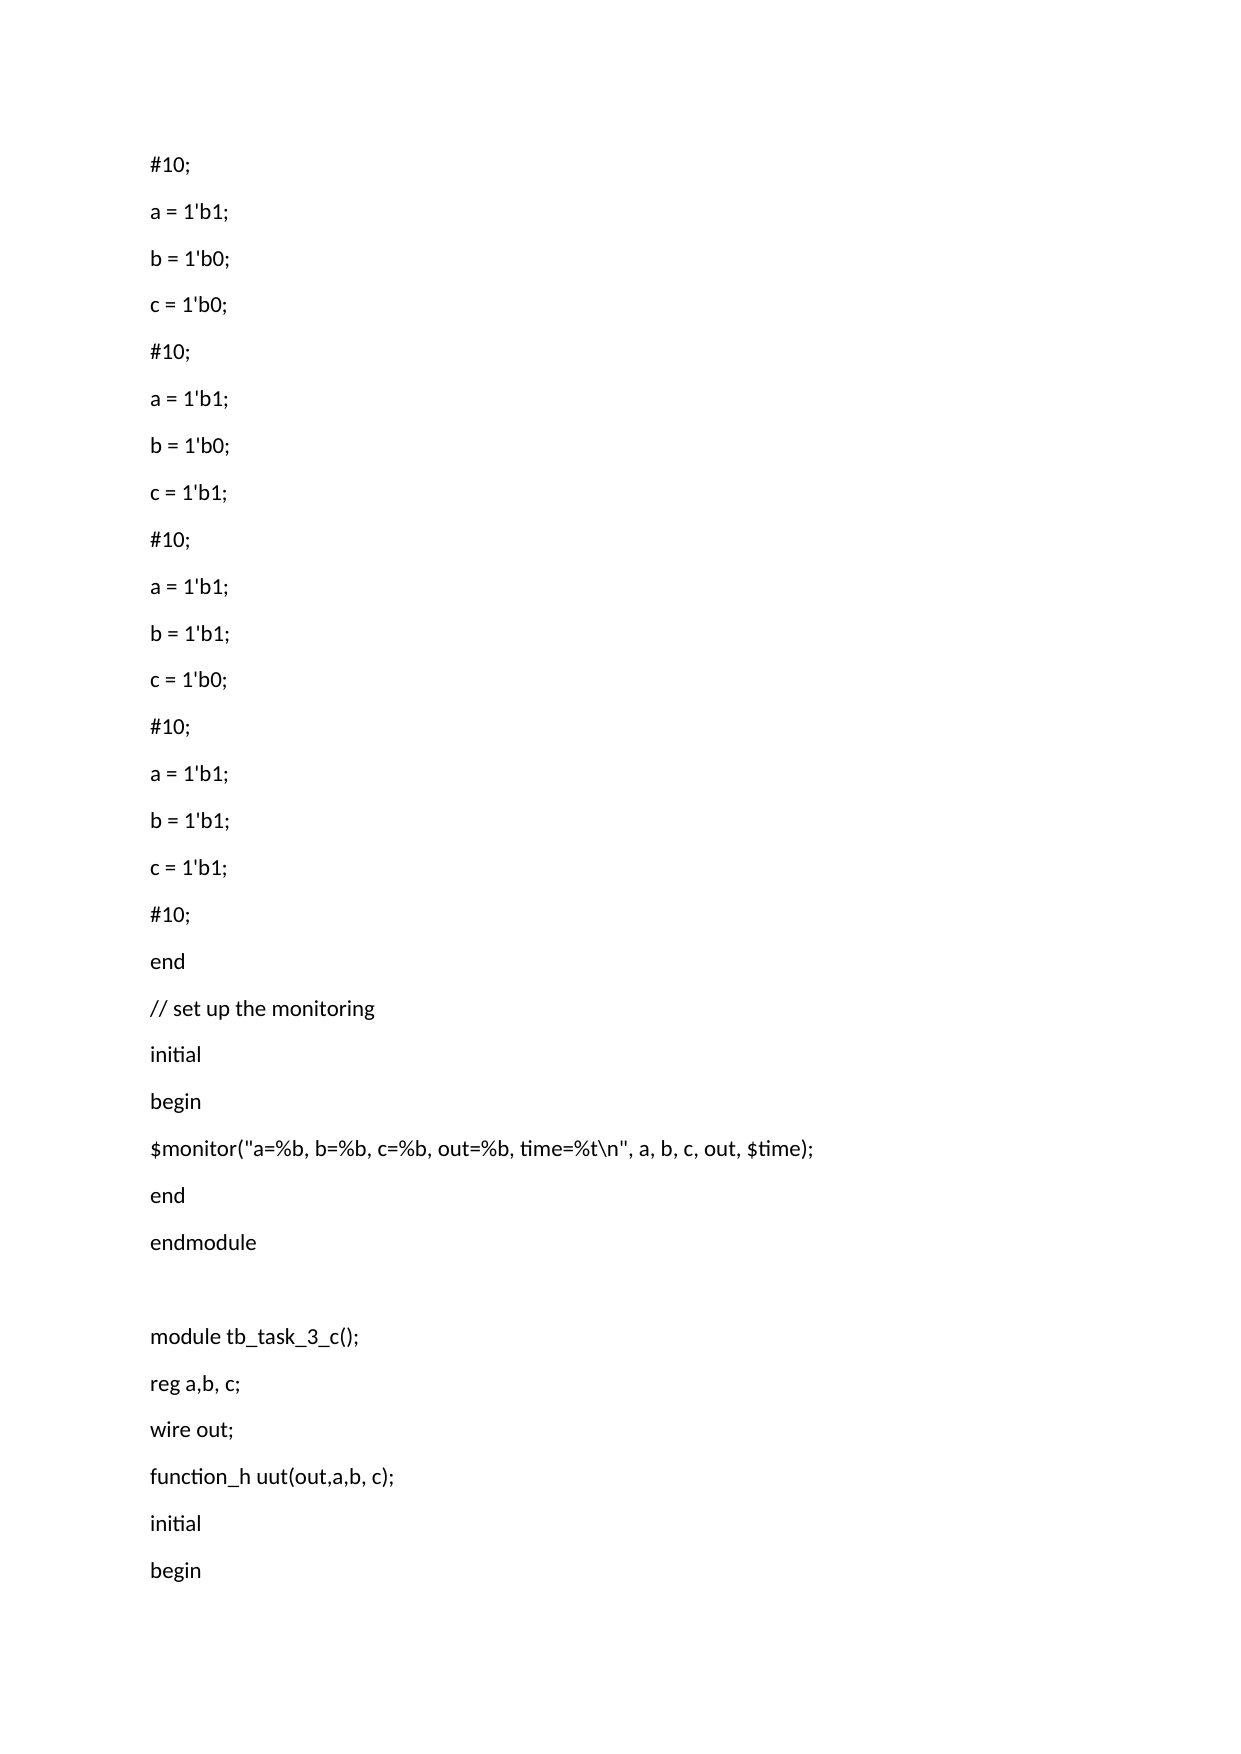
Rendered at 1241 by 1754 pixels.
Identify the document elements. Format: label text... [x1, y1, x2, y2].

text a = 1'b1; [150, 759, 1090, 787]
text #10; [150, 337, 1090, 366]
text wire out; [150, 1416, 1090, 1444]
text b = 1'b1; [150, 806, 1090, 834]
text begin [150, 1556, 1090, 1584]
text begin [150, 1087, 1090, 1116]
text c = 1'b0; [150, 666, 1090, 694]
text b = 1'b1; [150, 619, 1090, 647]
text $monitor("a=%b, b=%b, c=%b, out=%b, time=%t\n", a, b, c, out, $time); [150, 1134, 1090, 1162]
text #10; [150, 900, 1090, 928]
text a = 1'b1; [150, 572, 1090, 600]
text initial [150, 1041, 1090, 1069]
text endmodule [150, 1228, 1090, 1256]
text b = 1'b0; [150, 431, 1090, 459]
text c = 1'b1; [150, 478, 1090, 506]
text module tb_task_3_c(); [150, 1322, 1090, 1350]
text initial [150, 1509, 1090, 1537]
text c = 1'b0; [150, 291, 1090, 319]
text #10; [150, 712, 1090, 741]
text // set up the monitoring [150, 994, 1090, 1022]
text a = 1'b1; [150, 197, 1090, 225]
text #10; [150, 525, 1090, 553]
text function_h uut(out,a,b, c); [150, 1462, 1090, 1491]
text end [150, 1181, 1090, 1209]
text a = 1'b1; [150, 384, 1090, 412]
text reg a,b, c; [150, 1369, 1090, 1397]
text c = 1'b1; [150, 853, 1090, 881]
text end [150, 947, 1090, 975]
text #10; [150, 150, 1090, 178]
text b = 1'b0; [150, 244, 1090, 272]
